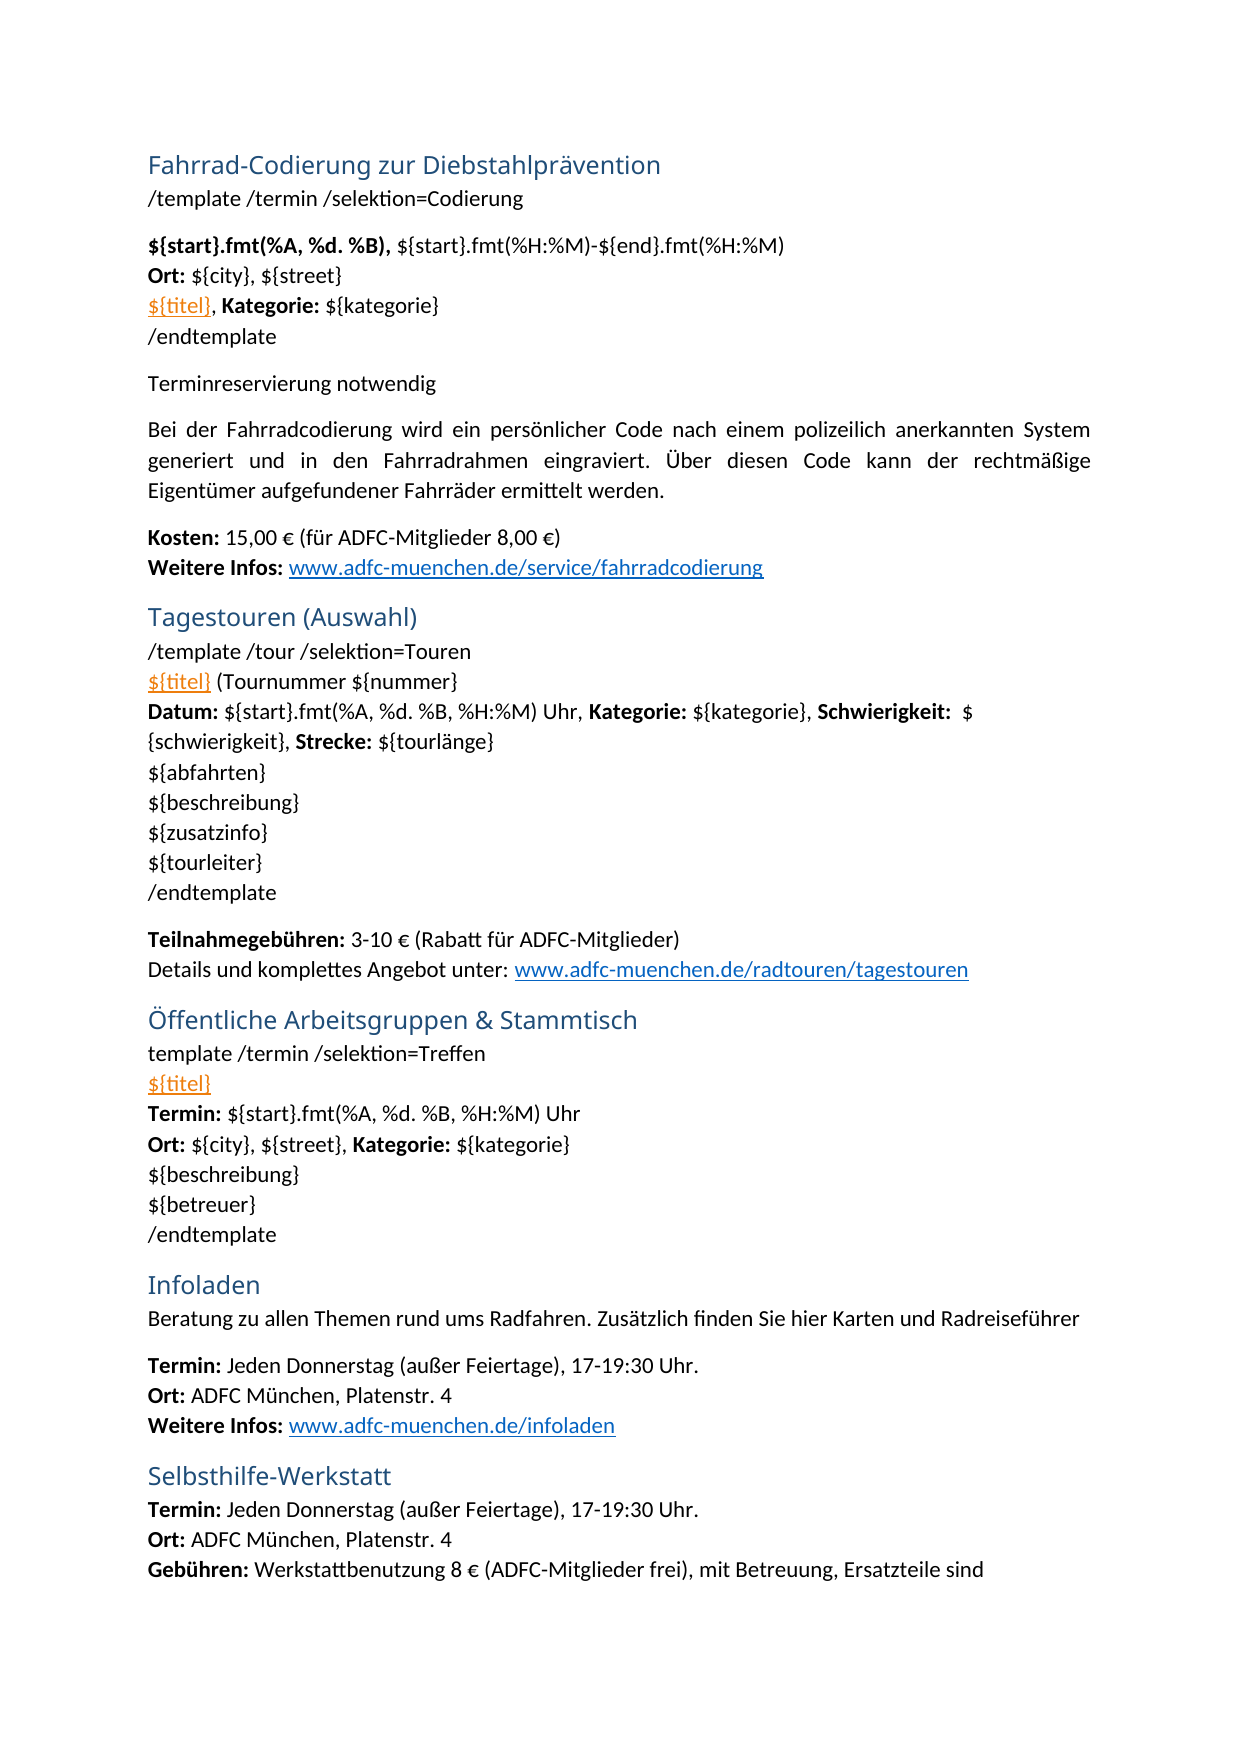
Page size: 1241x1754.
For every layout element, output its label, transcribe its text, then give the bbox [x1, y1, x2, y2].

text /template /tour /selektion=Touren ${titel} (Tournummer ${nummer} Datum: ${start}.fmt(%A, %d. %B, %H:%M) Uhr, Kategorie: ${kategorie}, Schwierigkeit: ${schwierigkeit}, Strecke: ${tourlänge} ${abfahrten} ${beschreibung} ${zusatzinfo} ${tourleiter} /endtemplate [148, 637, 1093, 906]
subtitle Fahrrad-Codierung zur Diebstahlprävention [148, 148, 1093, 182]
text Kosten: 15,00 € (für ADFC-Mitglieder 8,00 €) Weitere Infos: www.adfc-muenchen.de/service/fahrradcodierung [148, 523, 1093, 581]
subtitle Selbsthilfe-Werkstatt [148, 1458, 1093, 1492]
text Bei der Fahrradcodierung wird ein persönlicher Code nach einem polizeilich anerkannten System generiert und in den Fahrradrahmen eingraviert. Über diesen Code kann der rechtmäßige Eigentümer aufgefundener Fahrräder ermittelt werden. [148, 416, 1093, 504]
text Beratung zu allen Themen rund ums Radfahren. Zusätzlich finden Sie hier Karten und Radreiseführer [148, 1304, 1093, 1332]
text Terminreservierung notwendig [148, 369, 1093, 397]
text /template /termin /selektion=Codierung [148, 184, 1093, 212]
subtitle Tagestouren (Auswahl) [148, 600, 1093, 634]
subtitle Infoladen [148, 1267, 1093, 1301]
text ${start}.fmt(%A, %d. %B), ${start}.fmt(%H:%M)-${end}.fmt(%H:%M) Ort: ${city}, ${street} ${titel}, Kategorie: ${kategorie} /endtemplate [148, 231, 1093, 350]
text Termin: Jeden Donnerstag (außer Feiertage), 17-19:30 Uhr. Ort: ADFC München, Platenstr. 4 Weitere Infos: www.adfc-muenchen.de/infoladen [148, 1351, 1093, 1439]
subtitle Öffentliche Arbeitsgruppen & Stammtisch [148, 1002, 1093, 1036]
text Teilnahmegebühren: 3-10 € (Rabatt für ADFC-Mitglieder) Details und komplettes Angebot unter: www.adfc-muenchen.de/radtouren/tagestouren [148, 925, 1093, 983]
text template /termin /selektion=Treffen ${titel} Termin: ${start}.fmt(%A, %d. %B, %H:%M) Uhr Ort: ${city}, ${street}, Kategorie: ${kategorie} ${beschreibung} ${betreuer} /endtemplate [148, 1039, 1093, 1248]
